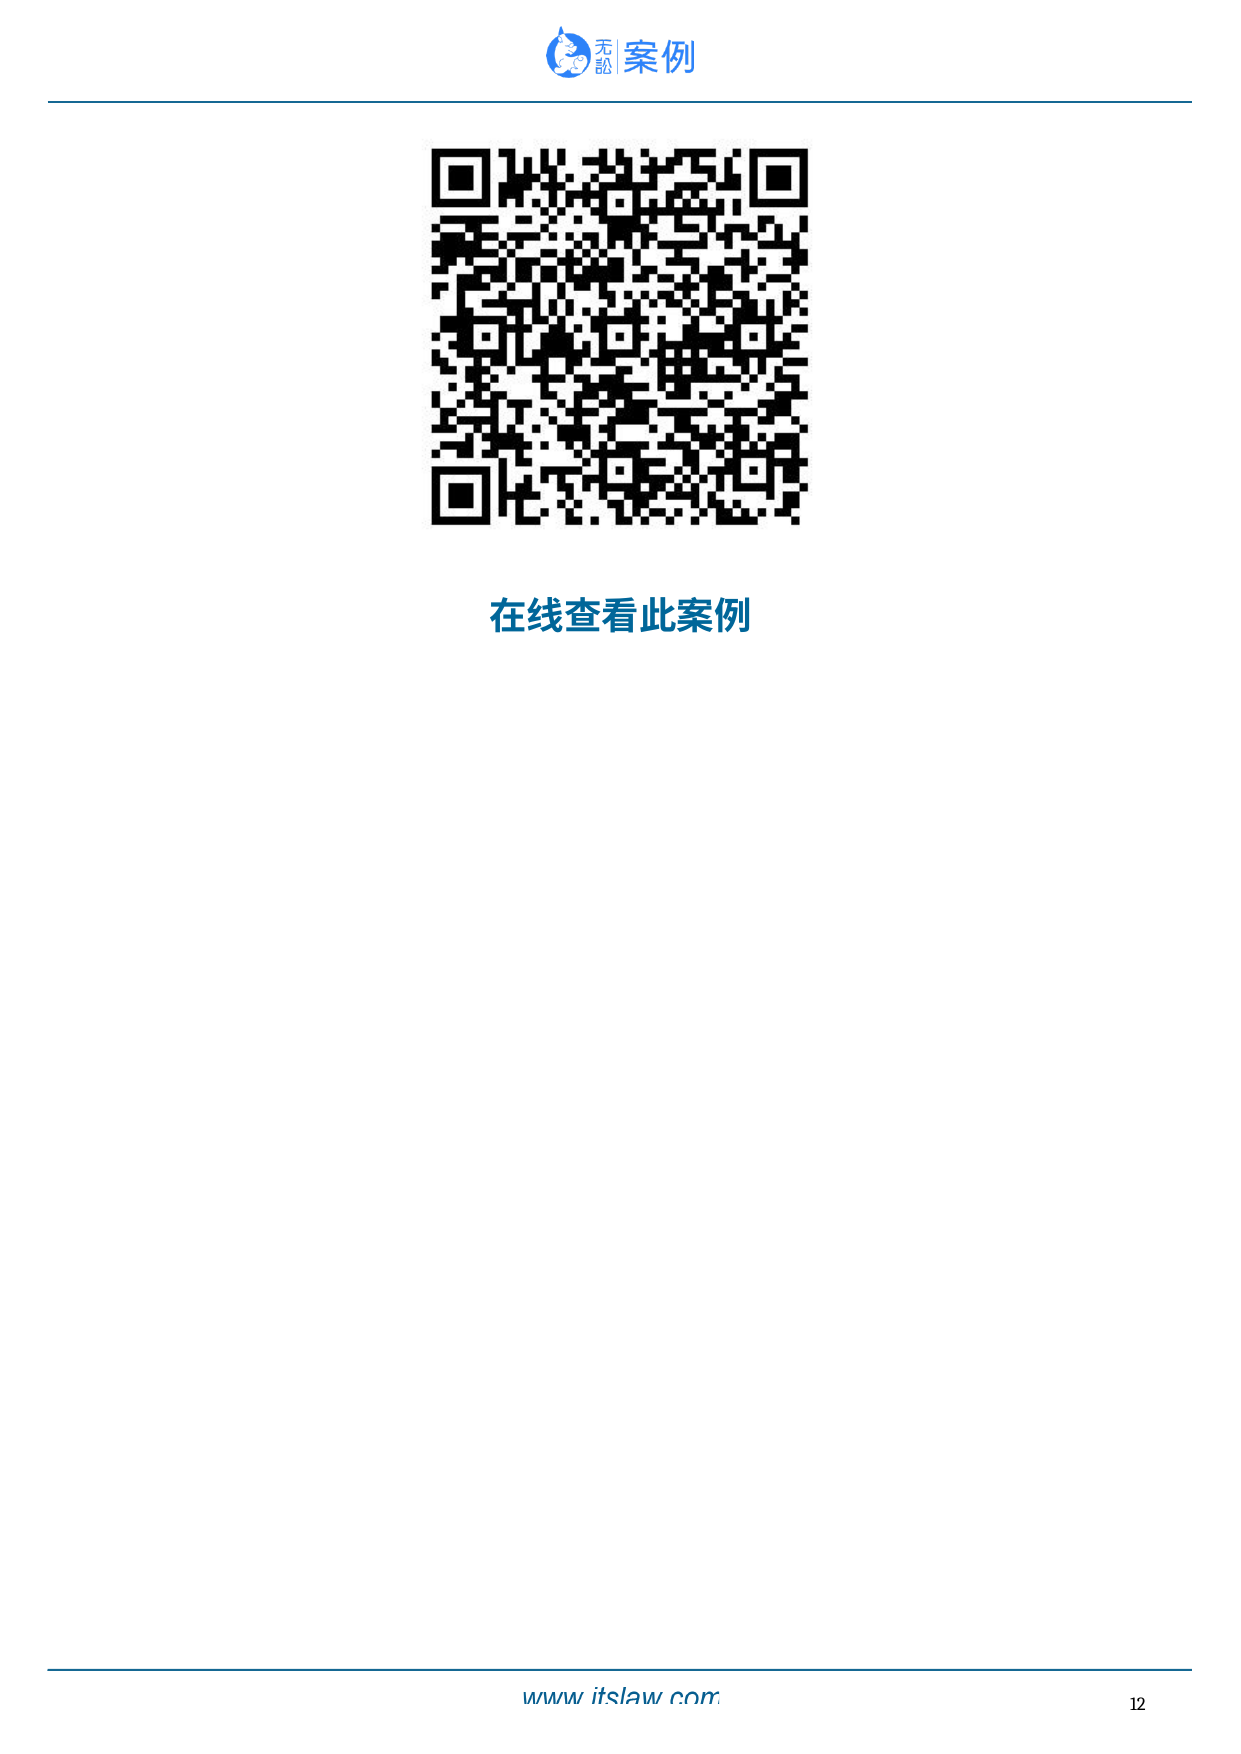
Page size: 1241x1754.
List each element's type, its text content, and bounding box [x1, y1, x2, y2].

picture [523, 1687, 720, 1704]
picture [546, 26, 694, 78]
picture [411, 128, 829, 546]
text 在线查看此案例 [94, 569, 1146, 657]
